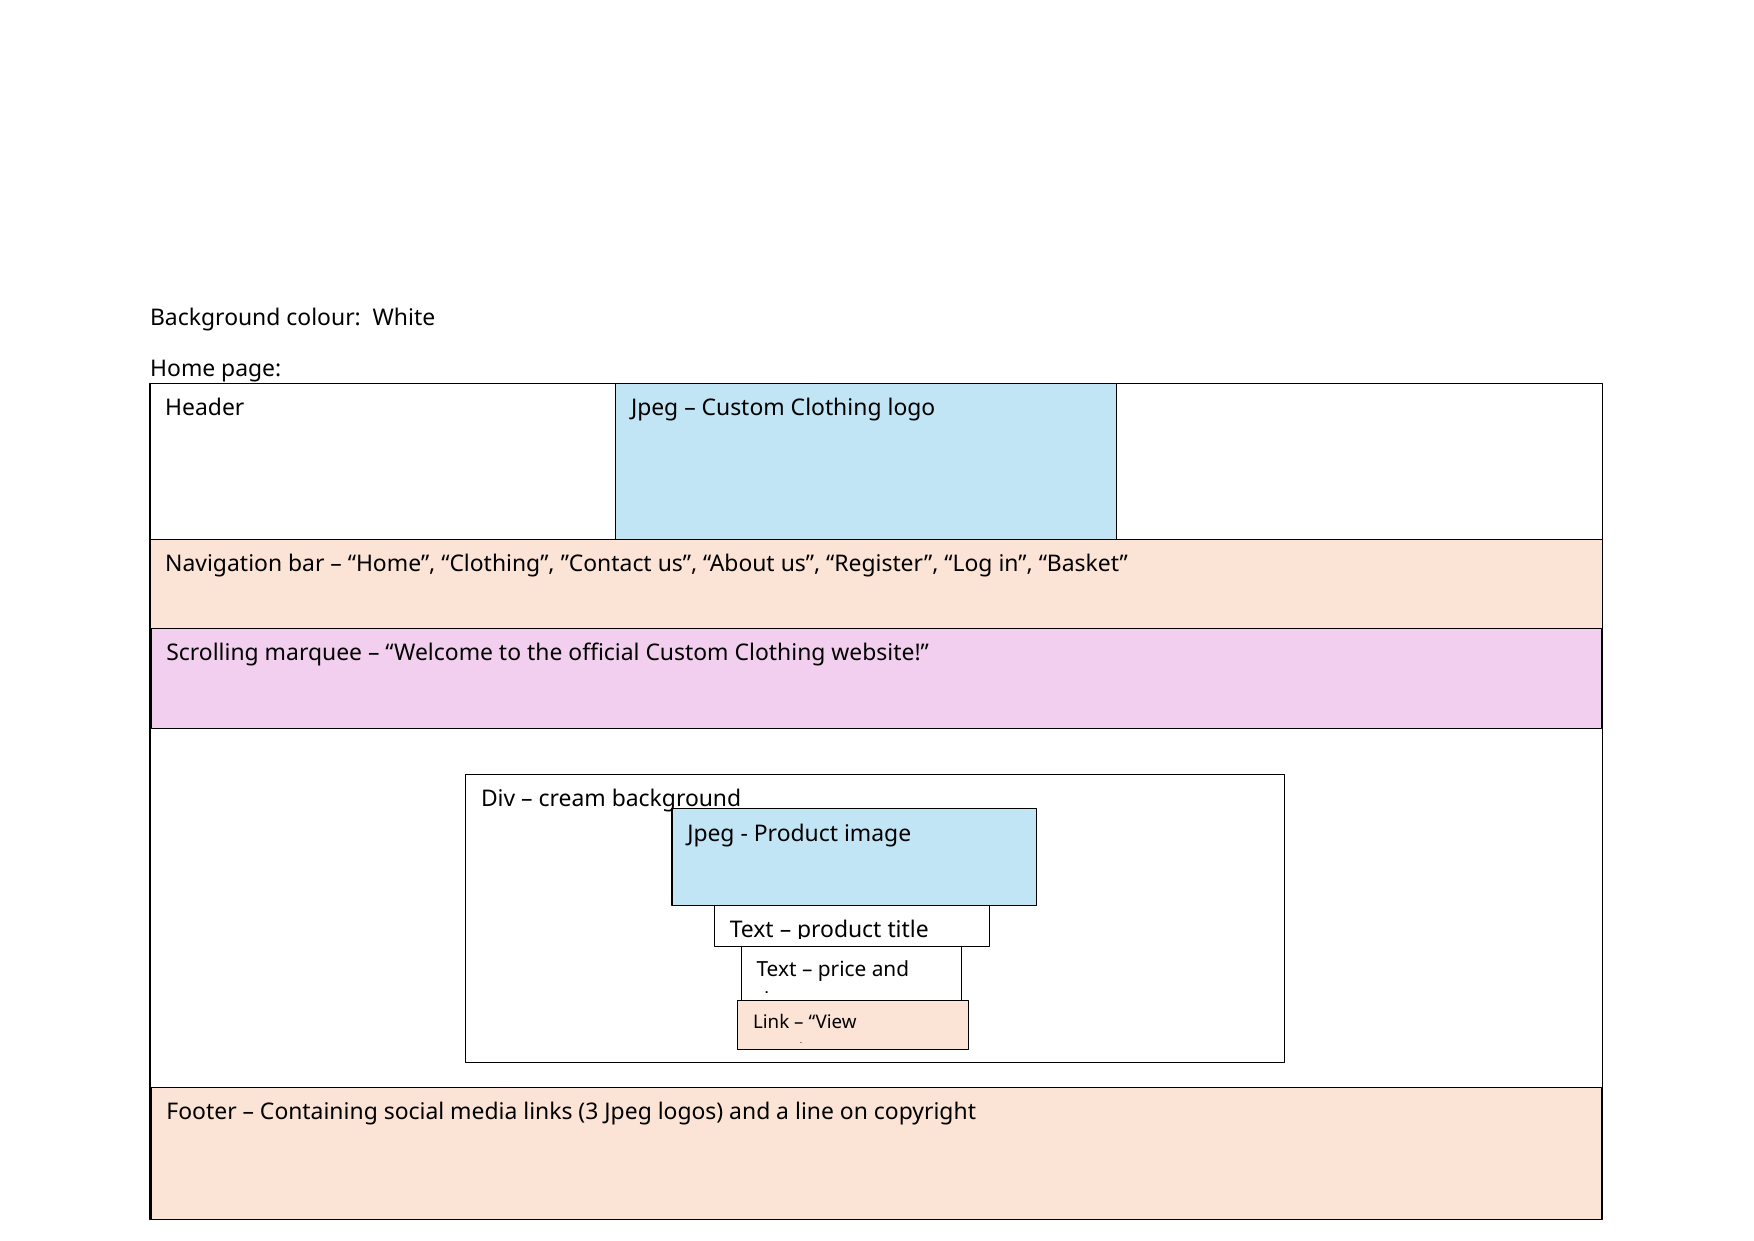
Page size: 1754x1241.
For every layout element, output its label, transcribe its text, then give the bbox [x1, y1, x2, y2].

text Background colour: White [150, 301, 1604, 332]
text Home page: [150, 352, 1604, 383]
